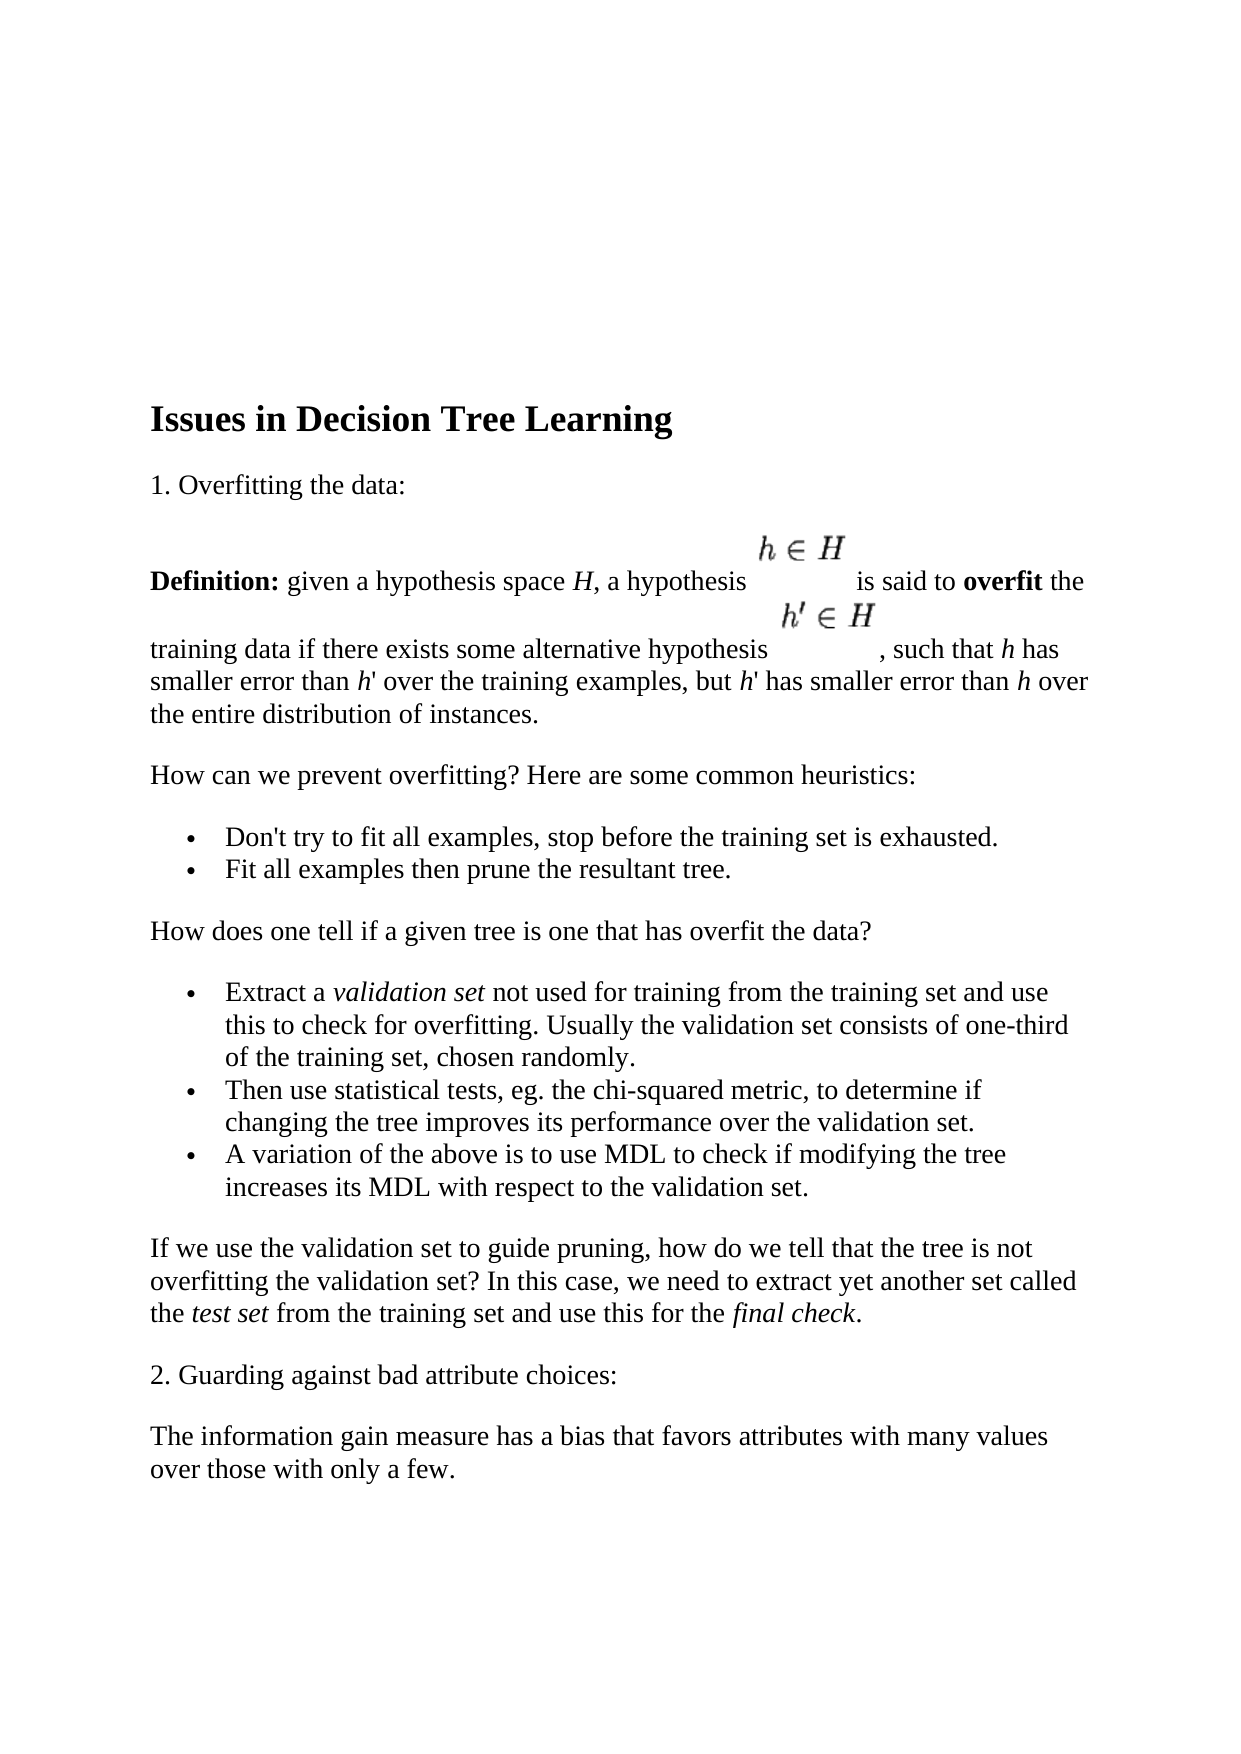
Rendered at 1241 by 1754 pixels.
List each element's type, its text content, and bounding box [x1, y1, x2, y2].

text 2. Guarding against bad attribute choices: [150, 1358, 1090, 1390]
text If we use the validation set to guide pruning, how do we tell that the tree is not overfitting the validation set? In this case, we need to extract yet another set called the test set from the training set and use this for the final check. [150, 1231, 1090, 1329]
text Issues in Decision Tree Learning [150, 396, 1090, 439]
text Definition: given a hypothesis space H, a hypothesis is said to overfit the training data if there exists some alternative hypothesis , such that h has smaller error than h' over the training examples, but h' has smaller error than h over the entire distribution of instances. [150, 530, 1090, 729]
list Fit all examples then prune the resultant tree. [187, 852, 1090, 885]
list A variation of the above is to use MDL to check if modifying the tree increases its MDL with respect to the validation set. [187, 1137, 1090, 1202]
picture [753, 530, 849, 590]
text The information gain measure has a bias that favors attributes with many values over those with only a few. [150, 1419, 1090, 1484]
list Then use statistical tests, eg. the chi-squared metric, to determine if changing the tree improves its performance over the validation set. [187, 1073, 1090, 1137]
text How can we prevent overfitting? Here are some common heuristics: [150, 758, 1090, 791]
text 1. Overfitting the data: [150, 468, 1090, 501]
text How does one tell if a given tree is one that has overfit the data? [150, 914, 1090, 946]
list Extract a validation set not used for training from the training set and use this to check for overfitting. Usually the validation set consists of one-third of the training set, chosen randomly. [187, 976, 1090, 1073]
list Don't try to fit all examples, stop before the training set is exhausted. [187, 820, 1090, 852]
picture [776, 596, 879, 659]
